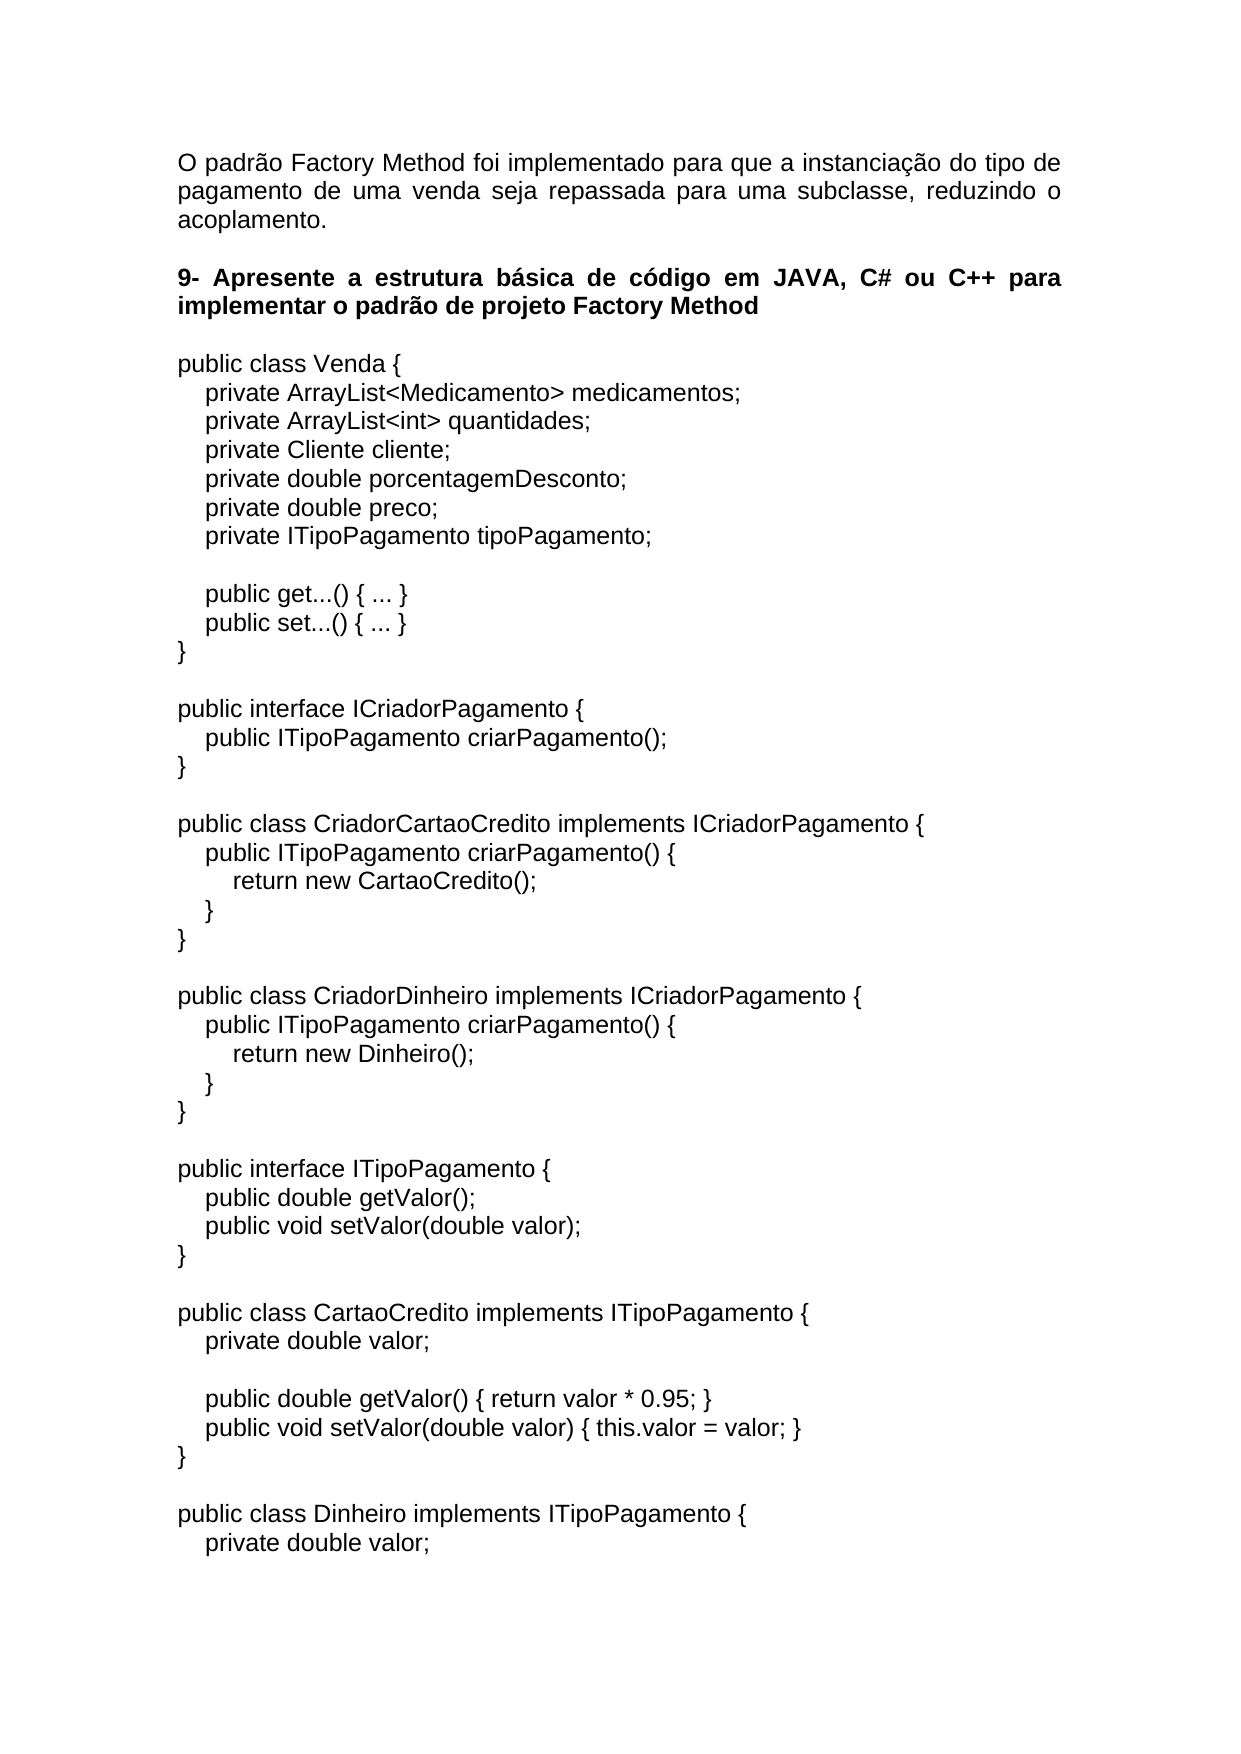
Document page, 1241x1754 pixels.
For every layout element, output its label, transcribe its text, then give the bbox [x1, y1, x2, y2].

text public ITipoPagamento criarPagamento() { [177, 1010, 1063, 1039]
text public interface ITipoPagamento { [177, 1154, 1063, 1183]
text private Cliente cliente; [177, 435, 1063, 464]
text public void setValor(double valor); [177, 1211, 1063, 1240]
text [177, 1413, 1063, 1441]
text } [177, 751, 1063, 780]
text } [177, 1240, 1063, 1269]
text public set...() { ... } [177, 608, 1063, 636]
text private ArrayList<Medicamento> medicamentos; [177, 378, 1063, 406]
text public double getValor() { return valor * 0.95; } [177, 1384, 1063, 1413]
text return new CartaoCredito(); [177, 866, 1063, 895]
text } [177, 1096, 1063, 1125]
text } [177, 895, 1063, 924]
text } [177, 1441, 1063, 1470]
text public class CriadorDinheiro implements ICriadorPagamento { [177, 981, 1063, 1010]
text public class Venda { [177, 349, 1063, 378]
text public class CriadorCartaoCredito implements ICriadorPagamento { [177, 809, 1063, 838]
text private ITipoPagamento tipoPagamento; [177, 521, 1063, 550]
text private double preco; [177, 493, 1063, 521]
text private double valor; [177, 1326, 1063, 1355]
text 9- Apresente a estrutura básica de código em JAVA, C# ou C++ para implementar o padrão de projeto Factory Method [177, 263, 1063, 320]
text public interface ICriadorPagamento { [177, 694, 1063, 723]
text public ITipoPagamento criarPagamento() { [177, 838, 1063, 866]
text private ArrayList<int> quantidades; [177, 406, 1063, 435]
text public class Dinheiro implements ITipoPagamento { [177, 1499, 1063, 1528]
text } [177, 924, 1063, 953]
text } [177, 636, 1063, 665]
text } [177, 1068, 1063, 1096]
text private double porcentagemDesconto; [177, 464, 1063, 493]
text public get...() { ... } [177, 579, 1063, 608]
text public class CartaoCredito implements ITipoPagamento { [177, 1298, 1063, 1326]
text return new Dinheiro(); [177, 1039, 1063, 1068]
text private double valor; [177, 1528, 1063, 1556]
text public double getValor(); [177, 1183, 1063, 1211]
text public ITipoPagamento criarPagamento(); [177, 723, 1063, 751]
text O padrão Factory Method foi implementado para que a instanciação do tipo de pagamento de uma venda seja repassada para uma subclasse, reduzindo o acoplamento. [177, 148, 1063, 234]
